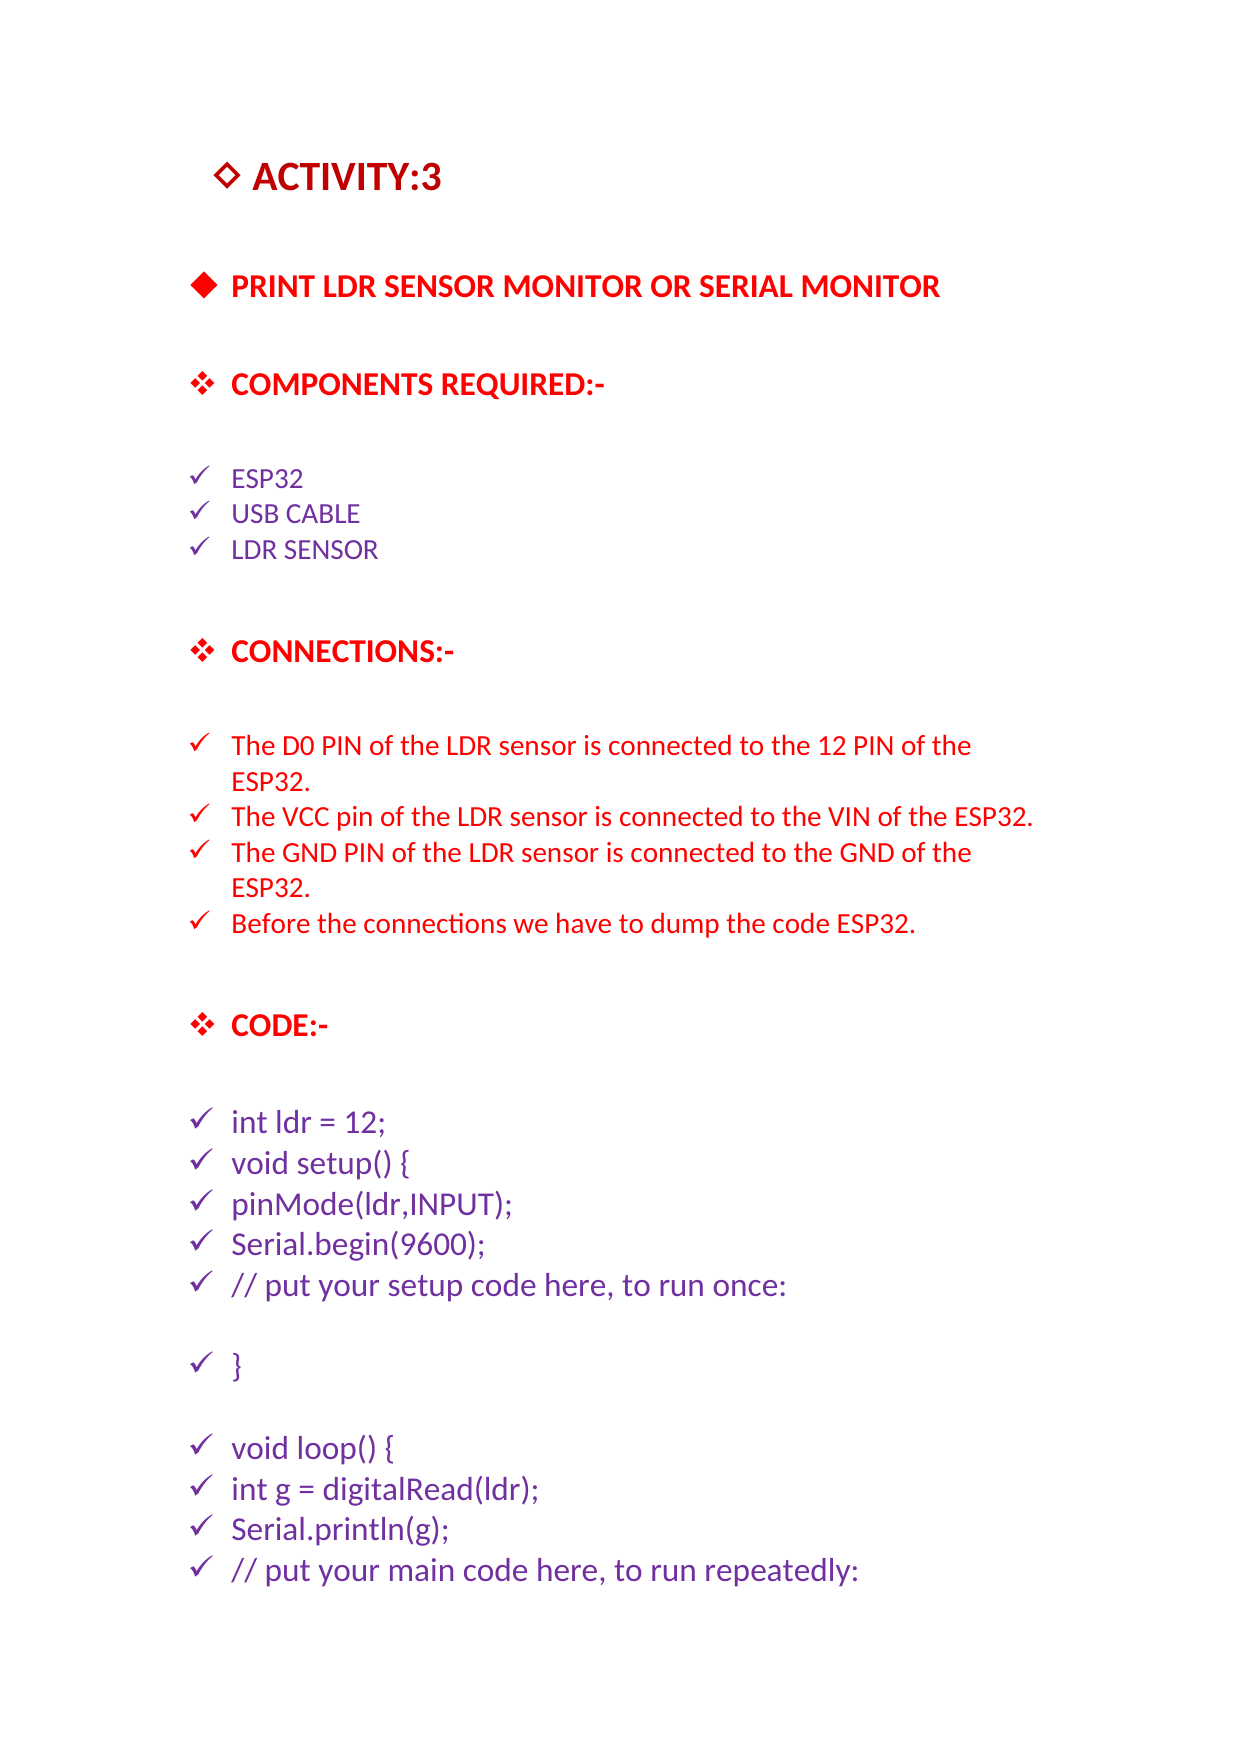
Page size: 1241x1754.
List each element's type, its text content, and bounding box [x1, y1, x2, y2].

list ESP32 [187, 460, 1053, 496]
list Before the connections we have to dump the code ESP32. [187, 905, 1053, 941]
list pinMode(ldr,INPUT); [187, 1182, 1053, 1223]
subtitle CODE:- [187, 1003, 1053, 1044]
list } [187, 1345, 1053, 1386]
list LDR SENSOR [187, 531, 1053, 567]
list void setup() { [187, 1142, 1053, 1182]
list Serial.println(g); [187, 1508, 1053, 1549]
subtitle PRINT LDR SENSOR MONITOR OR SERIAL MONITOR [187, 265, 1053, 306]
list The D0 PIN of the LDR sensor is connected to the 12 PIN of the ESP32. [187, 727, 1053, 798]
list // put your main code here, to run repeatedly: [187, 1549, 1053, 1590]
list USB CABLE [187, 496, 1053, 531]
list // put your setup code here, to run once: [187, 1264, 1053, 1305]
list Serial.begin(9600); [187, 1223, 1053, 1264]
list int ldr = 12; [187, 1101, 1053, 1142]
list int g = digitalRead(ldr); [187, 1468, 1053, 1508]
subtitle CONNECTIONS:- [187, 629, 1053, 670]
list void loop() { [187, 1427, 1053, 1468]
subtitle COMPONENTS REQUIRED:- [187, 362, 1053, 403]
list The GND PIN of the LDR sensor is connected to the GND of the ESP32. [187, 834, 1053, 905]
list The VCC pin of the LDR sensor is connected to the VIN of the ESP32. [187, 798, 1053, 834]
subtitle ACTIVITY:3 [208, 150, 1053, 201]
